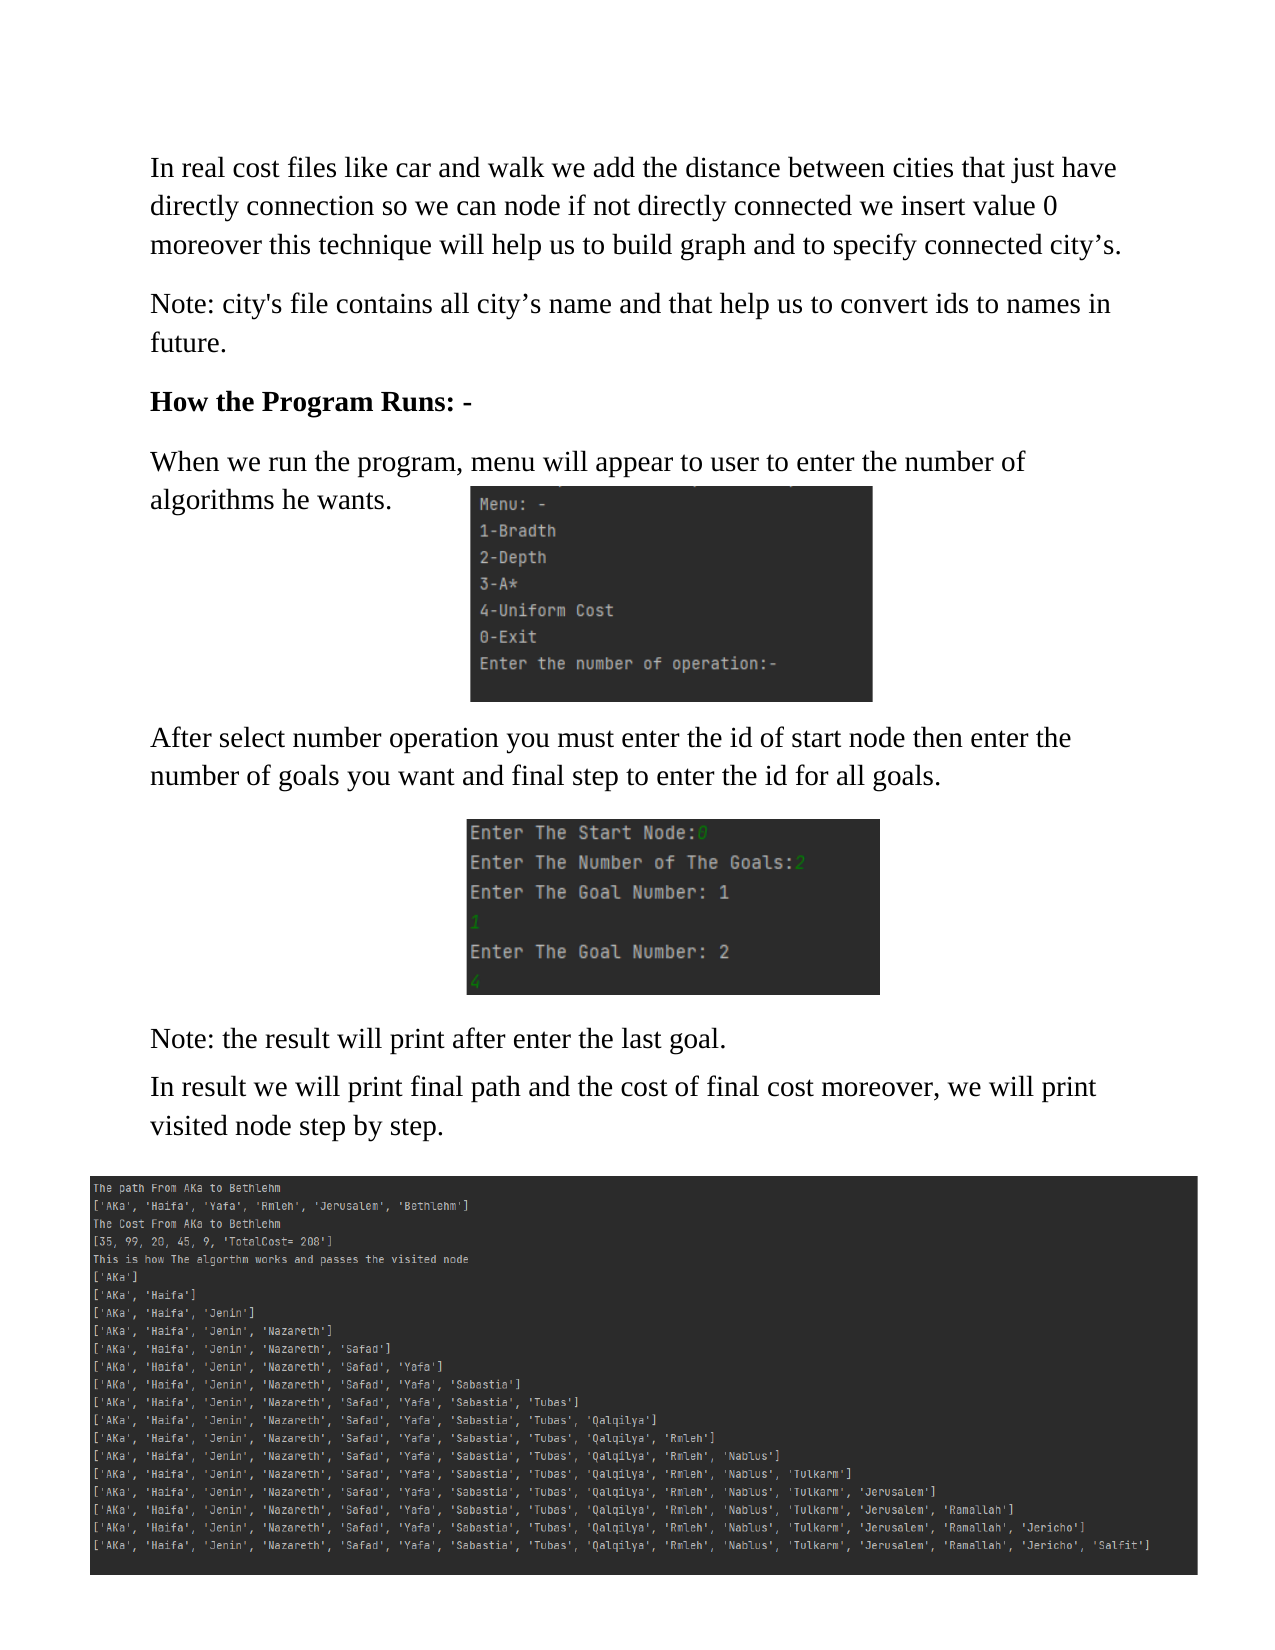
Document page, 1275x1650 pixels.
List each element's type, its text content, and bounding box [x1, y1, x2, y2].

text After select number operation you must enter the id of start node then enter the number of goals you want and final step to enter the id for all goals. [150, 720, 1125, 792]
picture [466, 819, 880, 995]
picture [470, 486, 873, 702]
text In result we will print final path and the cost of final cost moreover, we will print visited node step by step. [150, 1069, 1125, 1141]
text In real cost files like car and walk we add the distance between cities that just have directly connection so we can node if not directly connected we insert value 0 moreover this technique will help us to build graph and to specify connected city’s. [150, 150, 1125, 261]
text When we run the program, menu will appear to user to enter the number of algorithms he wants. [150, 444, 1125, 516]
text Note: the result will print after enter the last goal. [150, 1021, 1125, 1055]
text How the Program Runs: - [150, 384, 1125, 418]
picture [90, 1176, 1198, 1575]
text Note: city's file contains all city’s name and that help us to convert ids to names in future. [150, 286, 1125, 358]
